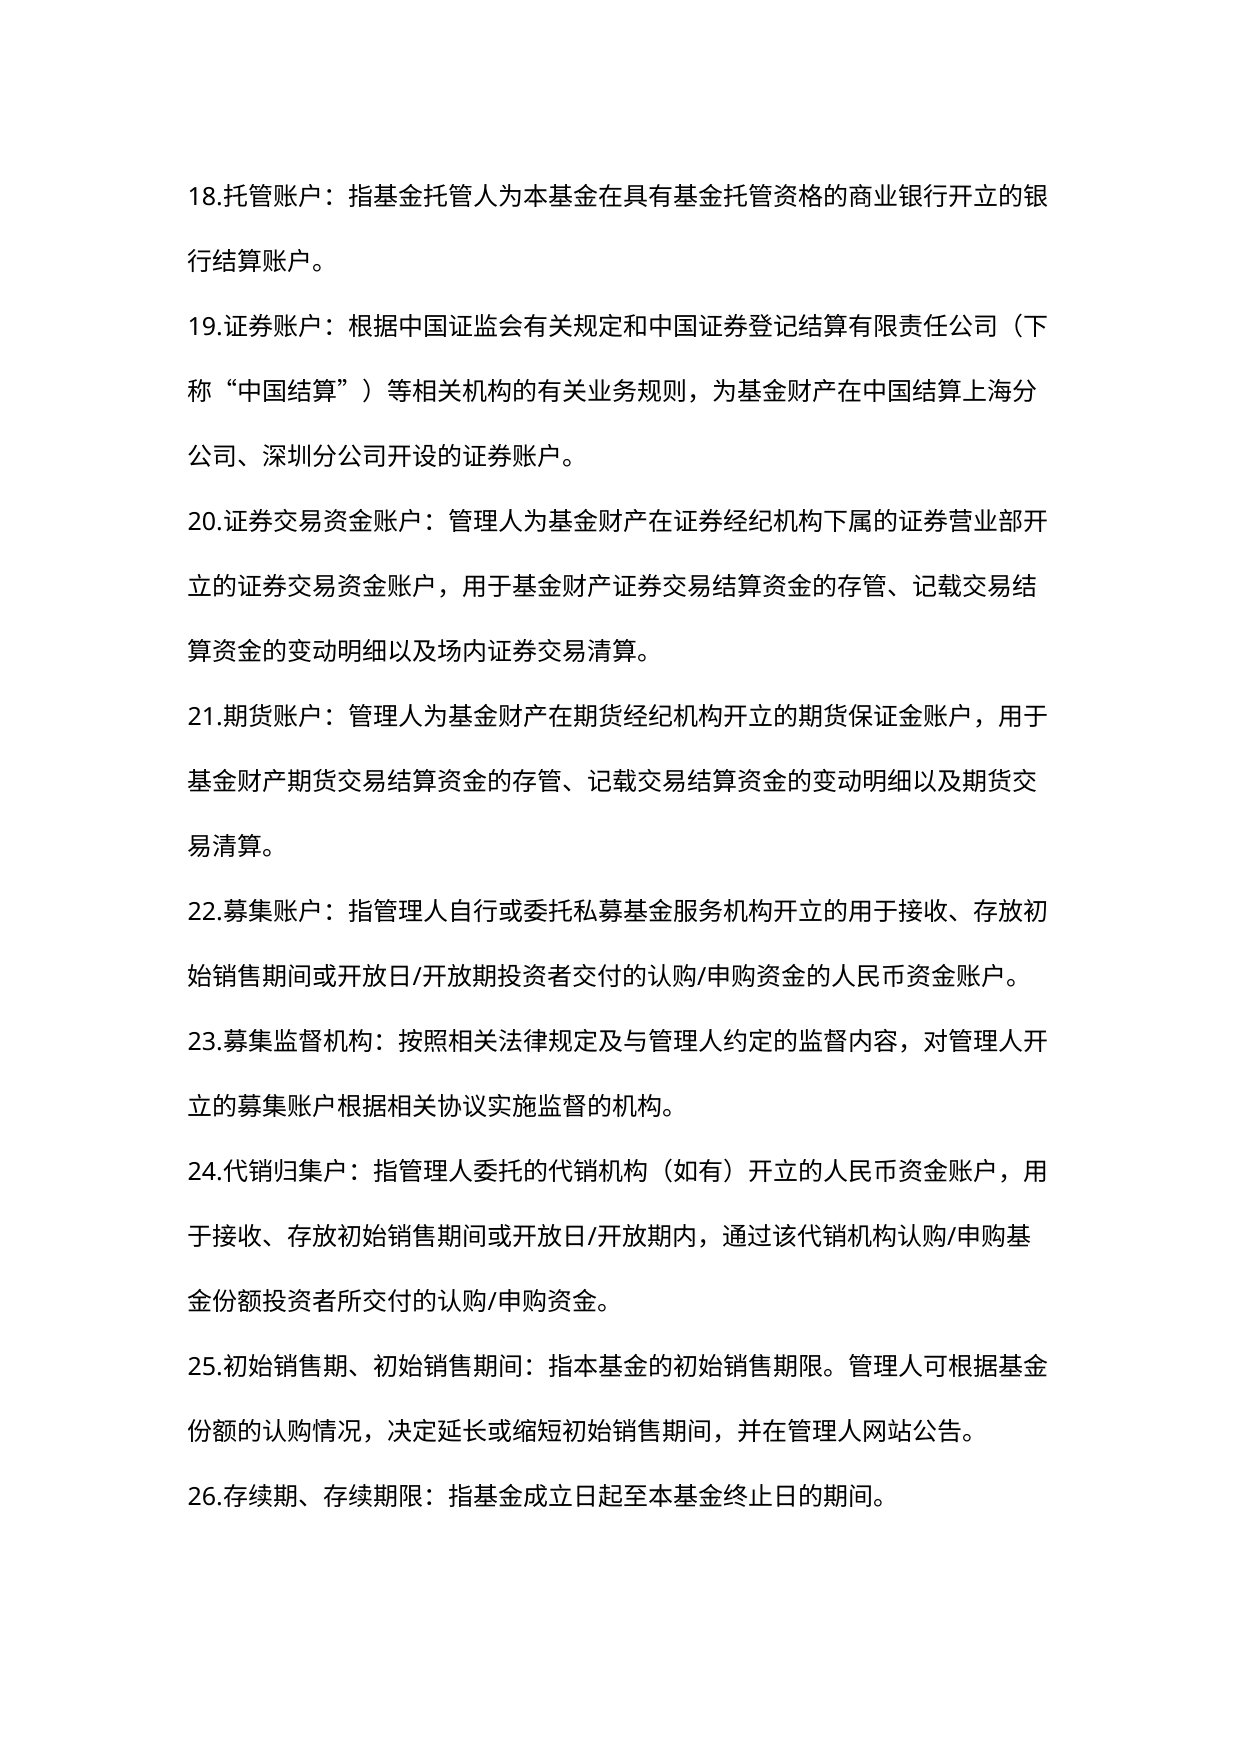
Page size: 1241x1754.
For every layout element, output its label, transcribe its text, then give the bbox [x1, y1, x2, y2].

text 26.存续期、存续期限：指基金成立日起至本基金终止日的期间。 [187, 1462, 1053, 1527]
text 18.托管账户：指基金托管人为本基金在具有基金托管资格的商业银行开立的银行结算账户。 [187, 162, 1053, 292]
text 24.代销归集户：指管理人委托的代销机构（如有）开立的人民币资金账户，用于接收、存放初始销售期间或开放日/开放期内，通过该代销机构认购/申购基金份额投资者所交付的认购/申购资金。 [187, 1137, 1053, 1332]
text 25.初始销售期、初始销售期间：指本基金的初始销售期限。管理人可根据基金份额的认购情况，决定延长或缩短初始销售期间，并在管理人网站公告。 [187, 1332, 1053, 1462]
text 23.募集监督机构：按照相关法律规定及与管理人约定的监督内容，对管理人开立的募集账户根据相关协议实施监督的机构。 [187, 1007, 1053, 1137]
text 22.募集账户：指管理人自行或委托私募基金服务机构开立的用于接收、存放初始销售期间或开放日/开放期投资者交付的认购/申购资金的人民币资金账户。 [187, 877, 1053, 1007]
text 20.证券交易资金账户：管理人为基金财产在证券经纪机构下属的证券营业部开立的证券交易资金账户，用于基金财产证券交易结算资金的存管、记载交易结算资金的变动明细以及场内证券交易清算。 [187, 487, 1053, 682]
text 19.证券账户：根据中国证监会有关规定和中国证券登记结算有限责任公司（下称“中国结算”）等相关机构的有关业务规则，为基金财产在中国结算上海分公司、深圳分公司开设的证券账户。 [187, 292, 1053, 487]
text 21.期货账户：管理人为基金财产在期货经纪机构开立的期货保证金账户，用于基金财产期货交易结算资金的存管、记载交易结算资金的变动明细以及期货交易清算。 [187, 682, 1053, 877]
